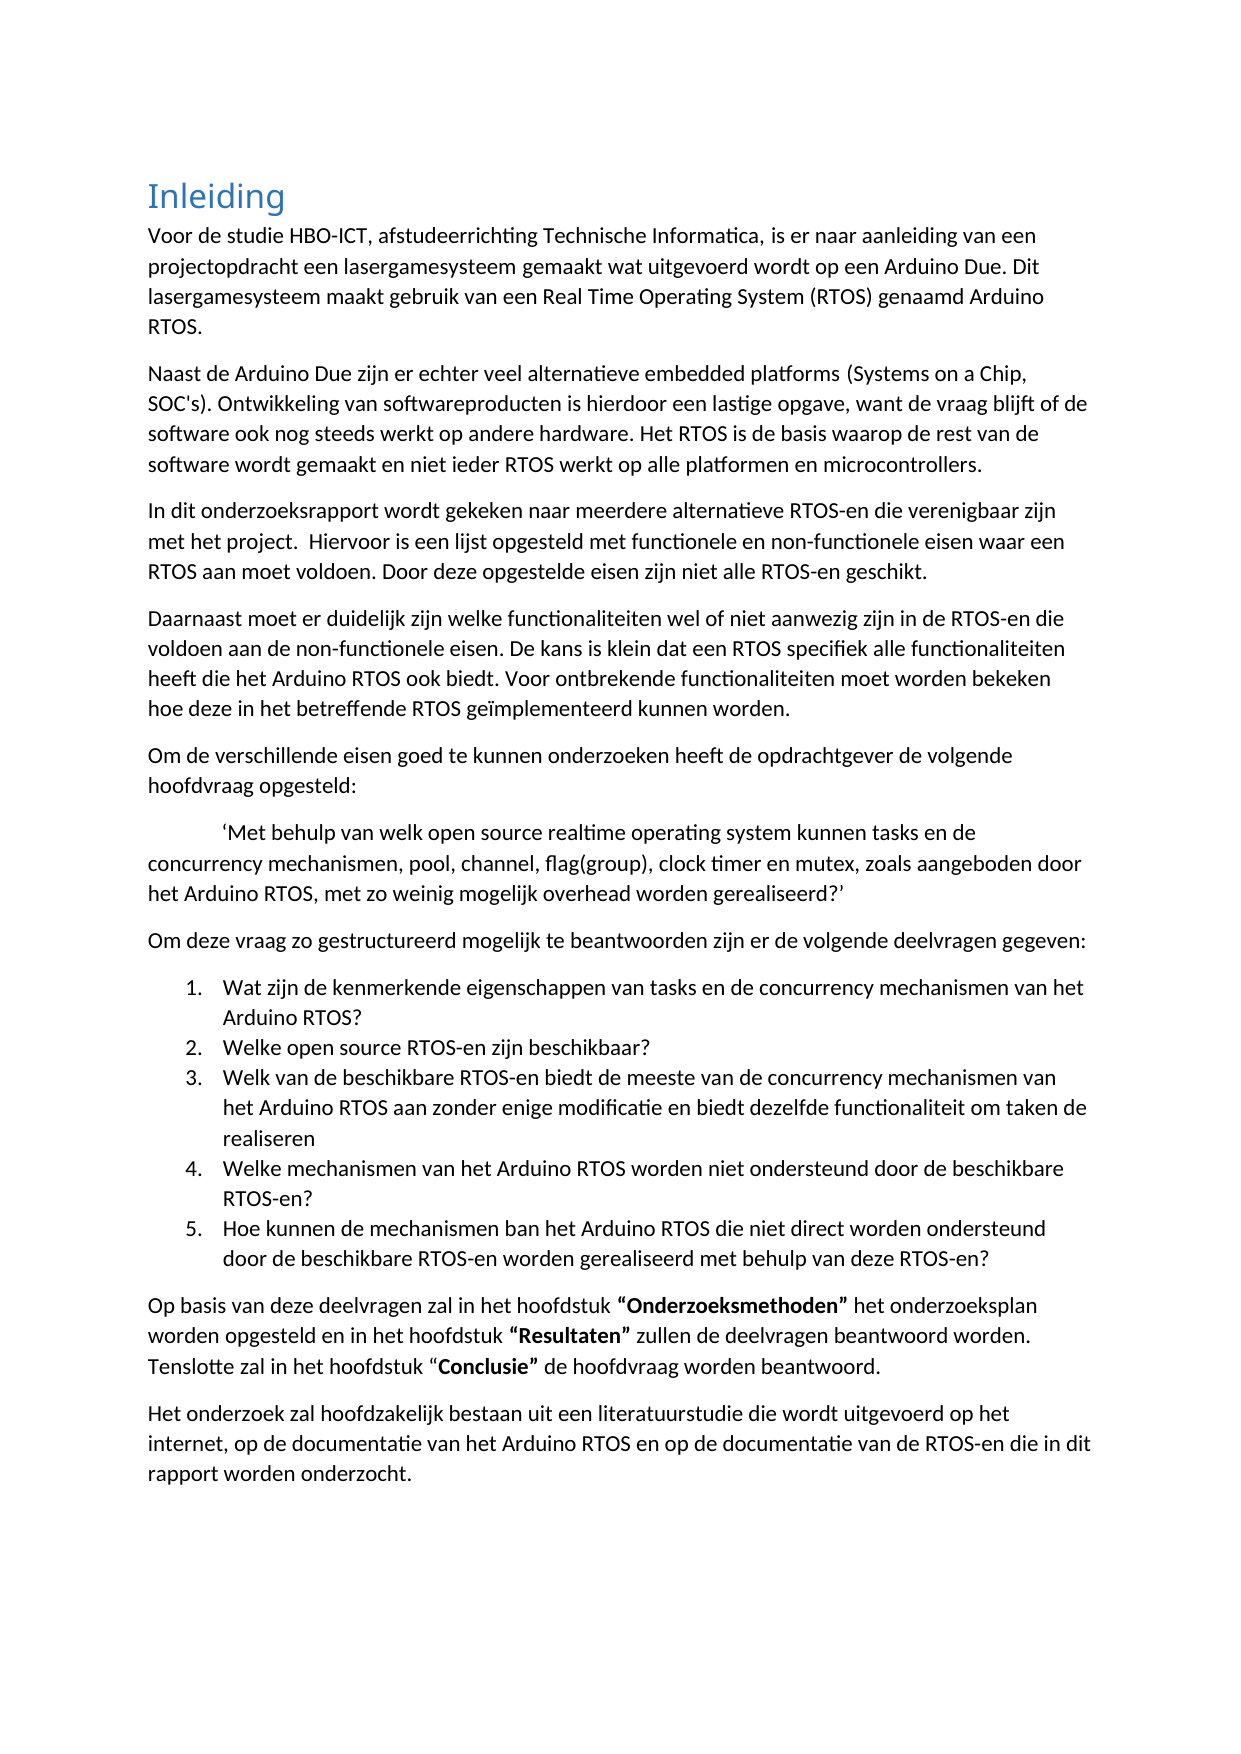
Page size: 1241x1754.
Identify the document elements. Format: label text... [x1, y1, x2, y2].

text Op basis van deze deelvragen zal in het hoofdstuk “Onderzoeksmethoden” het onderzoeksplan worden opgesteld en in het hoofdstuk “Resultaten” zullen de deelvragen beantwoord worden. Tenslotte zal in het hoofdstuk “Conclusie” de hoofdvraag worden beantwoord. [148, 1291, 1093, 1380]
text ‘Met behulp van welk open source realtime operating system kunnen tasks en de concurrency mechanismen, pool, channel, flag(group), clock timer en mutex, zoals aangeboden door het Arduino RTOS, met zo weinig mogelijk overhead worden gerealiseerd?’ [148, 818, 1093, 907]
text Om deze vraag zo gestructureerd mogelijk te beantwoorden zijn er de volgende deelvragen gegeven: [148, 926, 1093, 954]
list Wat zijn de kenmerkende eigenschappen van tasks en de concurrency mechanismen van het Arduino RTOS? [185, 973, 1093, 1031]
list Welke mechanismen van het Arduino RTOS worden niet ondersteund door de beschikbare RTOS-en? [185, 1154, 1093, 1212]
subtitle Inleiding [148, 173, 1093, 218]
text Om de verschillende eisen goed te kunnen onderzoeken heeft de opdrachtgever de volgende hoofdvraag opgesteld: [148, 741, 1093, 799]
text Voor de studie HBO-ICT, afstudeerrichting Technische Informatica, is er naar aanleiding van een projectopdracht een lasergamesysteem gemaakt wat uitgevoerd wordt op een Arduino Due. Dit lasergamesysteem maakt gebruik van een Real Time Operating System (RTOS) genaamd Arduino RTOS. [148, 222, 1093, 340]
text Naast de Arduino Due zijn er echter veel alternatieve embedded platforms (Systems on a Chip, SOC's). Ontwikkeling van softwareproducten is hierdoor een lastige opgave, want de vraag blijft of de software ook nog steeds werkt op andere hardware. Het RTOS is de basis waarop de rest van de software wordt gemaakt en niet ieder RTOS werkt op alle platformen en microcontrollers. [148, 359, 1093, 478]
list Welke open source RTOS-en zijn beschikbaar? [185, 1033, 1093, 1061]
list Hoe kunnen de mechanismen ban het Arduino RTOS die niet direct worden ondersteund door de beschikbare RTOS-en worden gerealiseerd met behulp van deze RTOS-en? [185, 1214, 1093, 1272]
text In dit onderzoeksrapport wordt gekeken naar meerdere alternatieve RTOS-en die verenigbaar zijn met het project. Hiervoor is een lijst opgesteld met functionele en non-functionele eisen waar een RTOS aan moet voldoen. Door deze opgestelde eisen zijn niet alle RTOS-en geschikt. [148, 497, 1093, 585]
text Daarnaast moet er duidelijk zijn welke functionaliteiten wel of niet aanwezig zijn in de RTOS-en die voldoen aan de non-functionele eisen. De kans is klein dat een RTOS specifiek alle functionaliteiten heeft die het Arduino RTOS ook biedt. Voor ontbrekende functionaliteiten moet worden bekeken hoe deze in het betreffende RTOS geïmplementeerd kunnen worden. [148, 604, 1093, 722]
text Het onderzoek zal hoofdzakelijk bestaan uit een literatuurstudie die wordt uitgevoerd op het internet, op de documentatie van het Arduino RTOS en op de documentatie van de RTOS-en die in dit rapport worden onderzocht. [148, 1399, 1093, 1487]
list Welk van de beschikbare RTOS-en biedt de meeste van de concurrency mechanismen van het Arduino RTOS aan zonder enige modificatie en biedt dezelfde functionaliteit om taken de realiseren [185, 1063, 1093, 1152]
